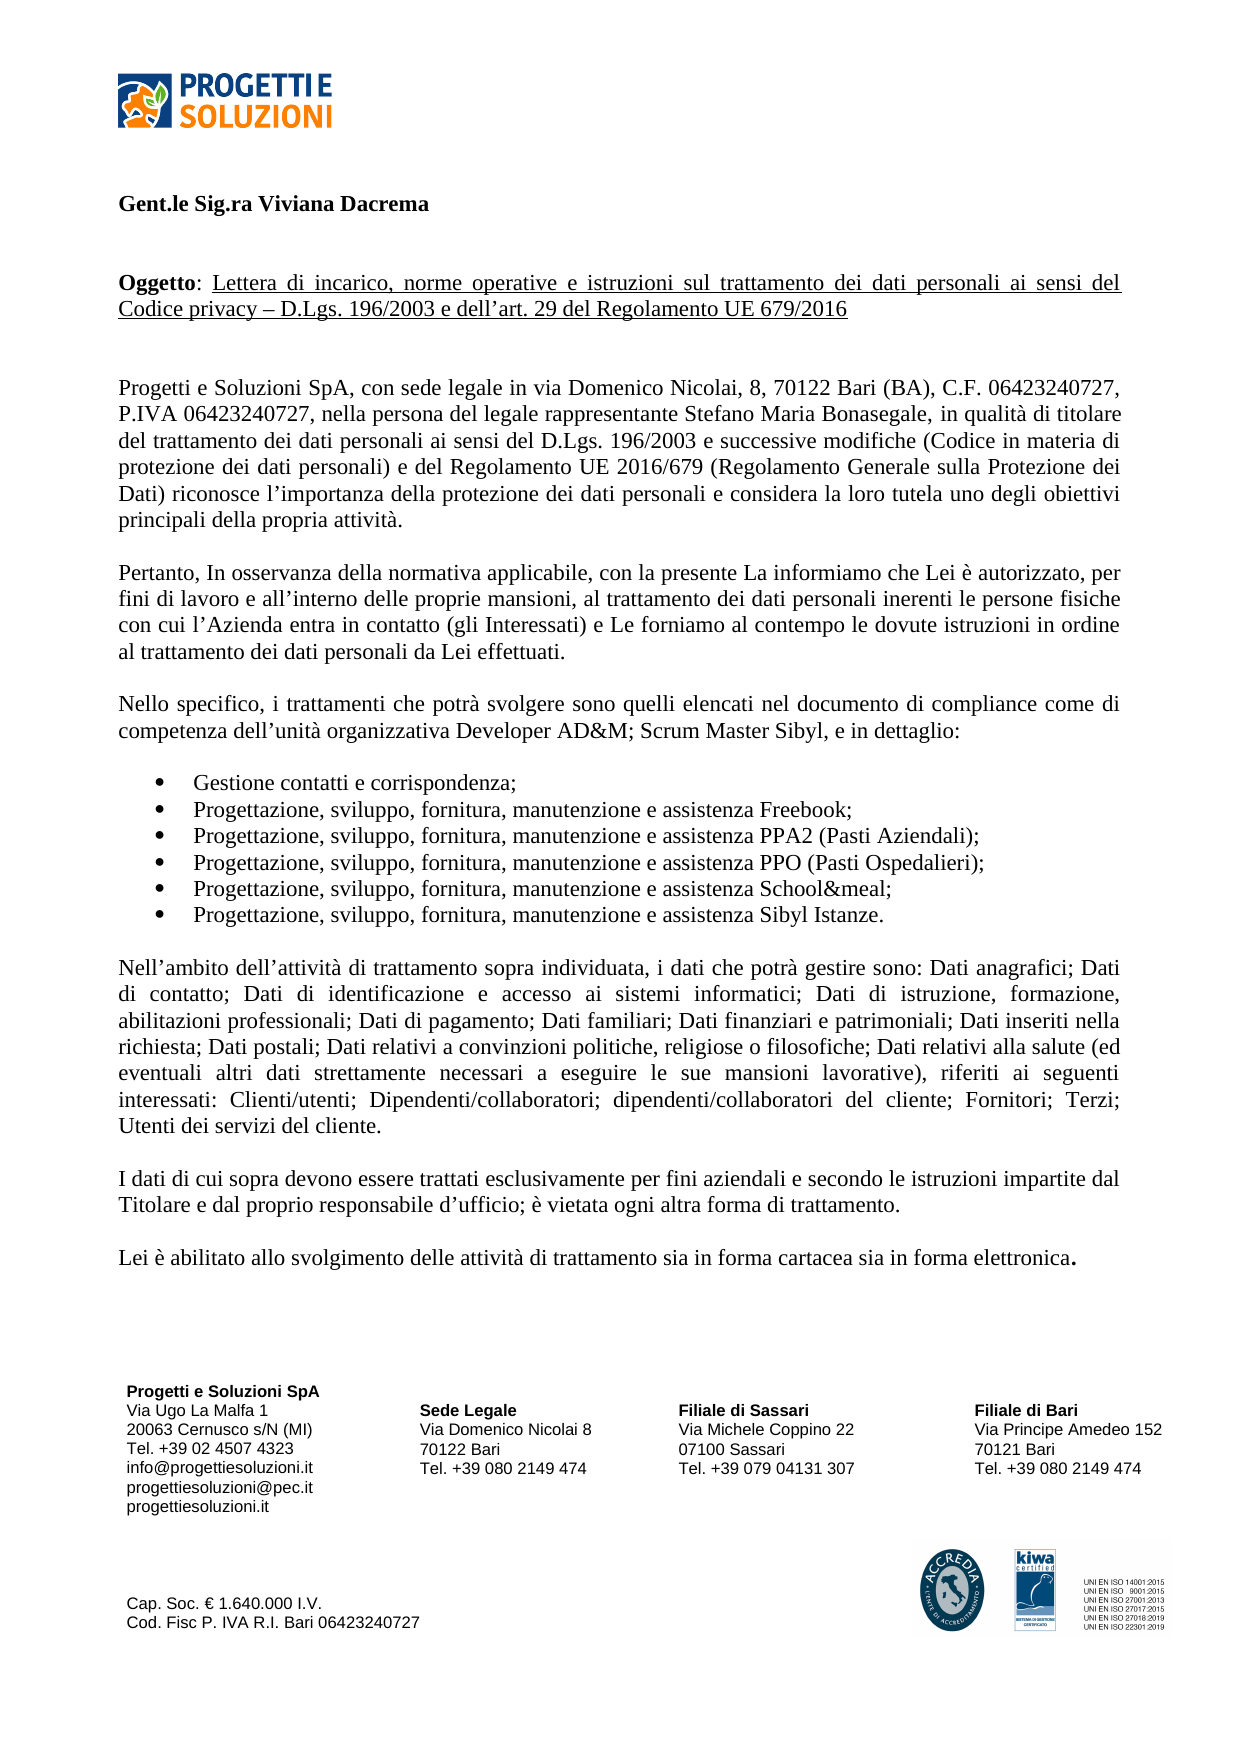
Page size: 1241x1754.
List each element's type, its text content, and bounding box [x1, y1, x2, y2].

list Progettazione, sviluppo, fornitura, manutenzione e assistenza School&meal; [156, 875, 1122, 901]
text Gent.le Sig.ra Viviana Dacrema [118, 190, 1122, 216]
text I dati di cui sopra devono essere trattati esclusivamente per fini aziendali e secondo le istruzioni impartite dal Titolare e dal proprio responsabile d’ufficio; è vietata ogni altra forma di trattamento. [118, 1165, 1122, 1217]
list Gestione contatti e corrispondenza; [156, 769, 1122, 796]
list Progettazione, sviluppo, fornitura, manutenzione e assistenza Freebook; [156, 796, 1122, 822]
text Lei è abilitato allo svolgimento delle attività di trattamento sia in forma cartacea sia in forma elettronica. [118, 1244, 1122, 1270]
picture [118, 73, 332, 128]
list Progettazione, sviluppo, fornitura, manutenzione e assistenza Sibyl Istanze. [156, 901, 1122, 928]
picture [913, 1539, 1172, 1638]
text Pertanto, In osservanza della normativa applicabile, con la presente La informiamo che Lei è autorizzato, per fini di lavoro e all’interno delle proprie mansioni, al trattamento dei dati personali inerenti le persone fisiche con cui l’Azienda entra in contatto (gli Interessati) e Le forniamo al contempo le dovute istruzioni in ordine al trattamento dei dati personali da Lei effettuati. [118, 559, 1122, 664]
text Progetti e Soluzioni SpA, con sede legale in via Domenico Nicolai, 8, 70122 Bari (BA), C.F. 06423240727, P.IVA 06423240727, nella persona del legale rappresentante Stefano Maria Bonasegale, in qualità di titolare del trattamento dei dati personali ai sensi del D.Lgs. 196/2003 e successive modifiche (Codice in materia di protezione dei dati personali) e del Regolamento UE 2016/679 (Regolamento Generale sulla Protezione dei Dati) riconosce l’importanza della protezione dei dati personali e considera la loro tutela uno degli obiettivi principali della propria attività. [118, 374, 1122, 532]
text Nell’ambito dell’attività di trattamento sopra individuata, i dati che potrà gestire sono: Dati anagrafici; Dati di contatto; Dati di identificazione e accesso ai sistemi informatici; Dati di istruzione, formazione, abilitazioni professionali; Dati di pagamento; Dati familiari; Dati finanziari e patrimoniali; Dati inseriti nella richiesta; Dati postali; Dati relativi a convinzioni politiche, religiose o filosofiche; Dati relativi alla salute (ed eventuali altri dati strettamente necessari a eseguire le sue mansioni lavorative), riferiti ai seguenti interessati: Clienti/utenti; Dipendenti/collaboratori; dipendenti/collaboratori del cliente; Fornitori; Terzi; Utenti dei servizi del cliente. [118, 954, 1122, 1138]
text Nello specifico, i trattamenti che potrà svolgere sono quelli elencati nel documento di compliance come di competenza dell’unità organizzativa Developer AD&M; Scrum Master Sibyl, e in dettaglio: [118, 690, 1122, 743]
list Progettazione, sviluppo, fornitura, manutenzione e assistenza PPO (Pasti Ospedalieri); [156, 848, 1122, 875]
text Oggetto: Lettera di incarico, norme operative e istruzioni sul trattamento dei dati personali ai sensi del Codice privacy – D.Lgs. 196/2003 e dell’art. 29 del Regolamento UE 679/2016 [118, 269, 1122, 321]
list Progettazione, sviluppo, fornitura, manutenzione e assistenza PPA2 (Pasti Aziendali); [156, 822, 1122, 848]
